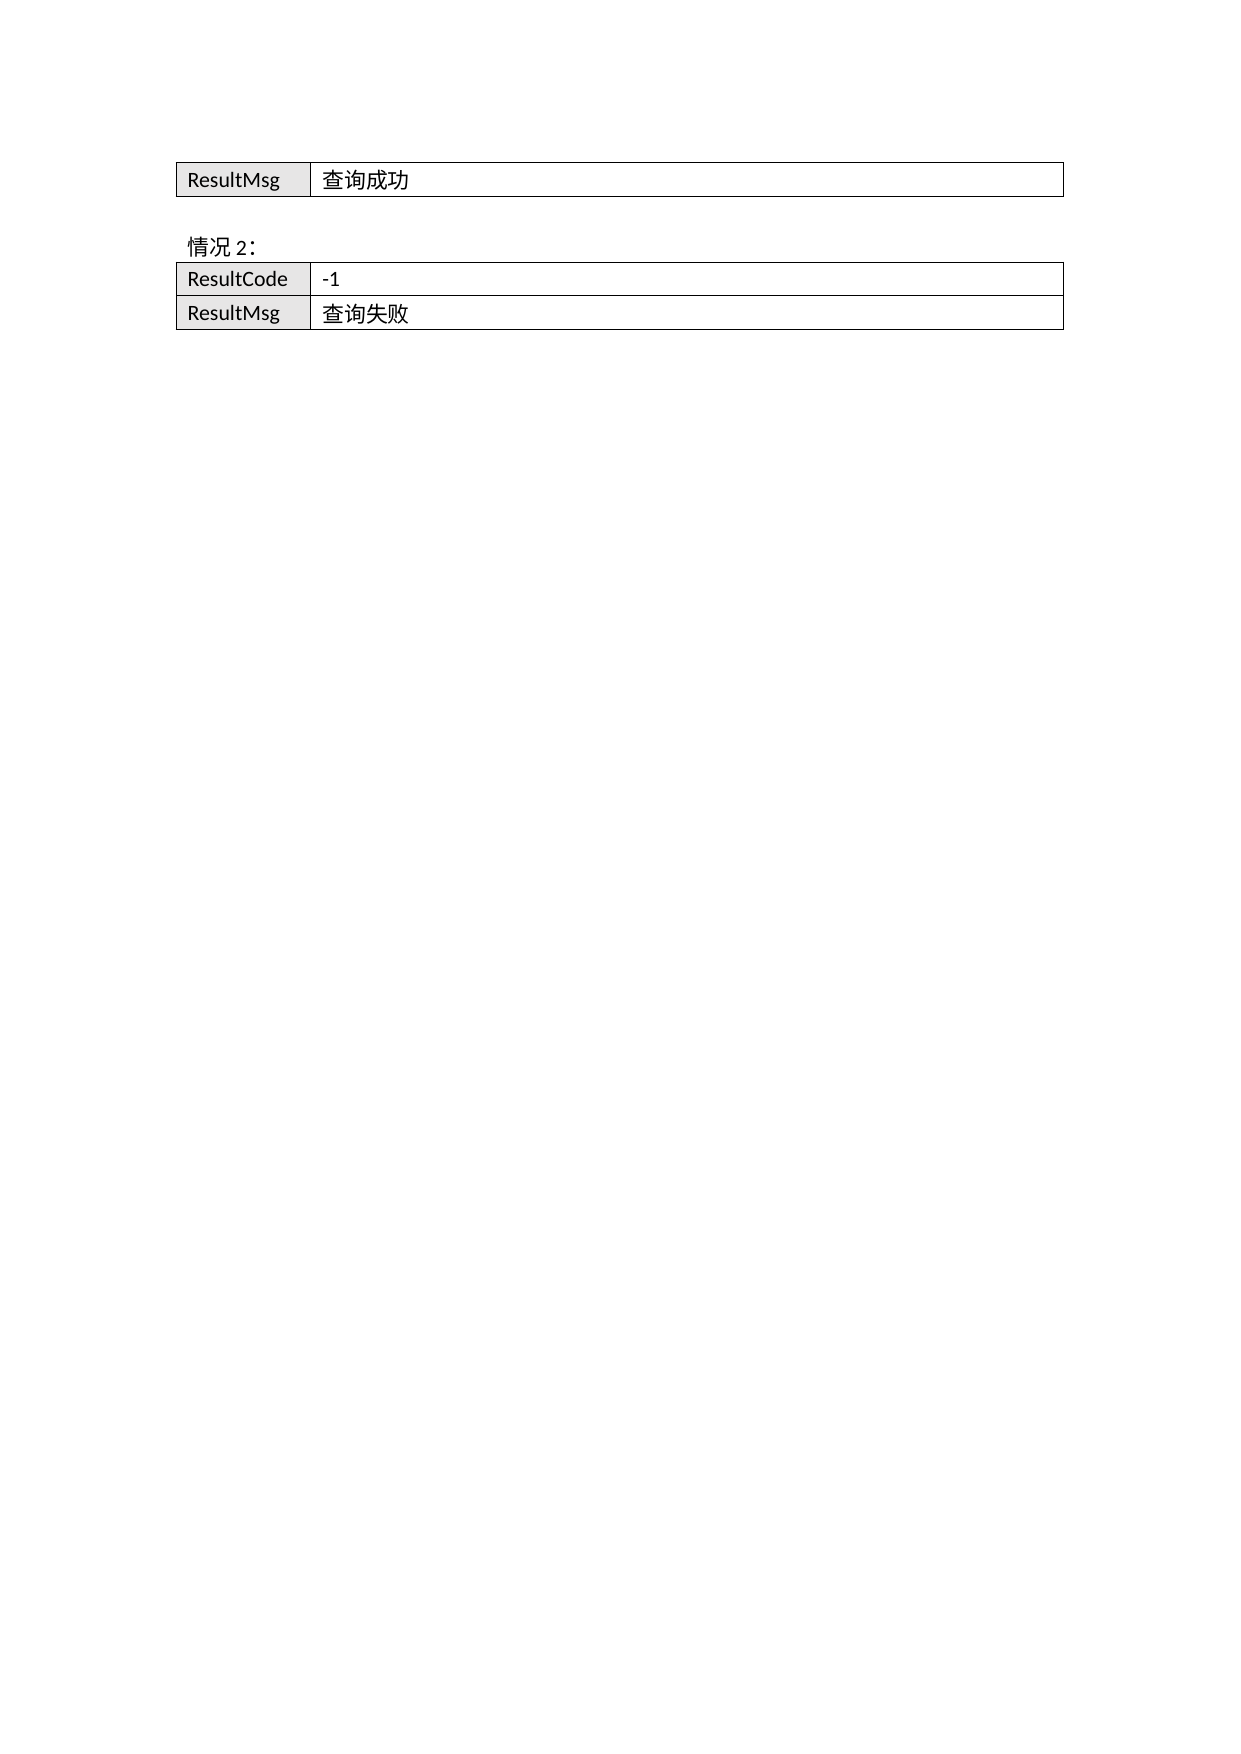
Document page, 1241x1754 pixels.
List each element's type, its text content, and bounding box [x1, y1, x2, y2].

table_cell ResultMsg [177, 163, 310, 196]
table_cell 查询失败 [311, 296, 1063, 329]
text 情况2： [187, 229, 1053, 262]
table_cell 查询成功 [311, 163, 1063, 196]
table_header -1 [311, 263, 1063, 295]
table_header ResultCode [177, 263, 310, 295]
table_cell ResultMsg [177, 296, 310, 329]
